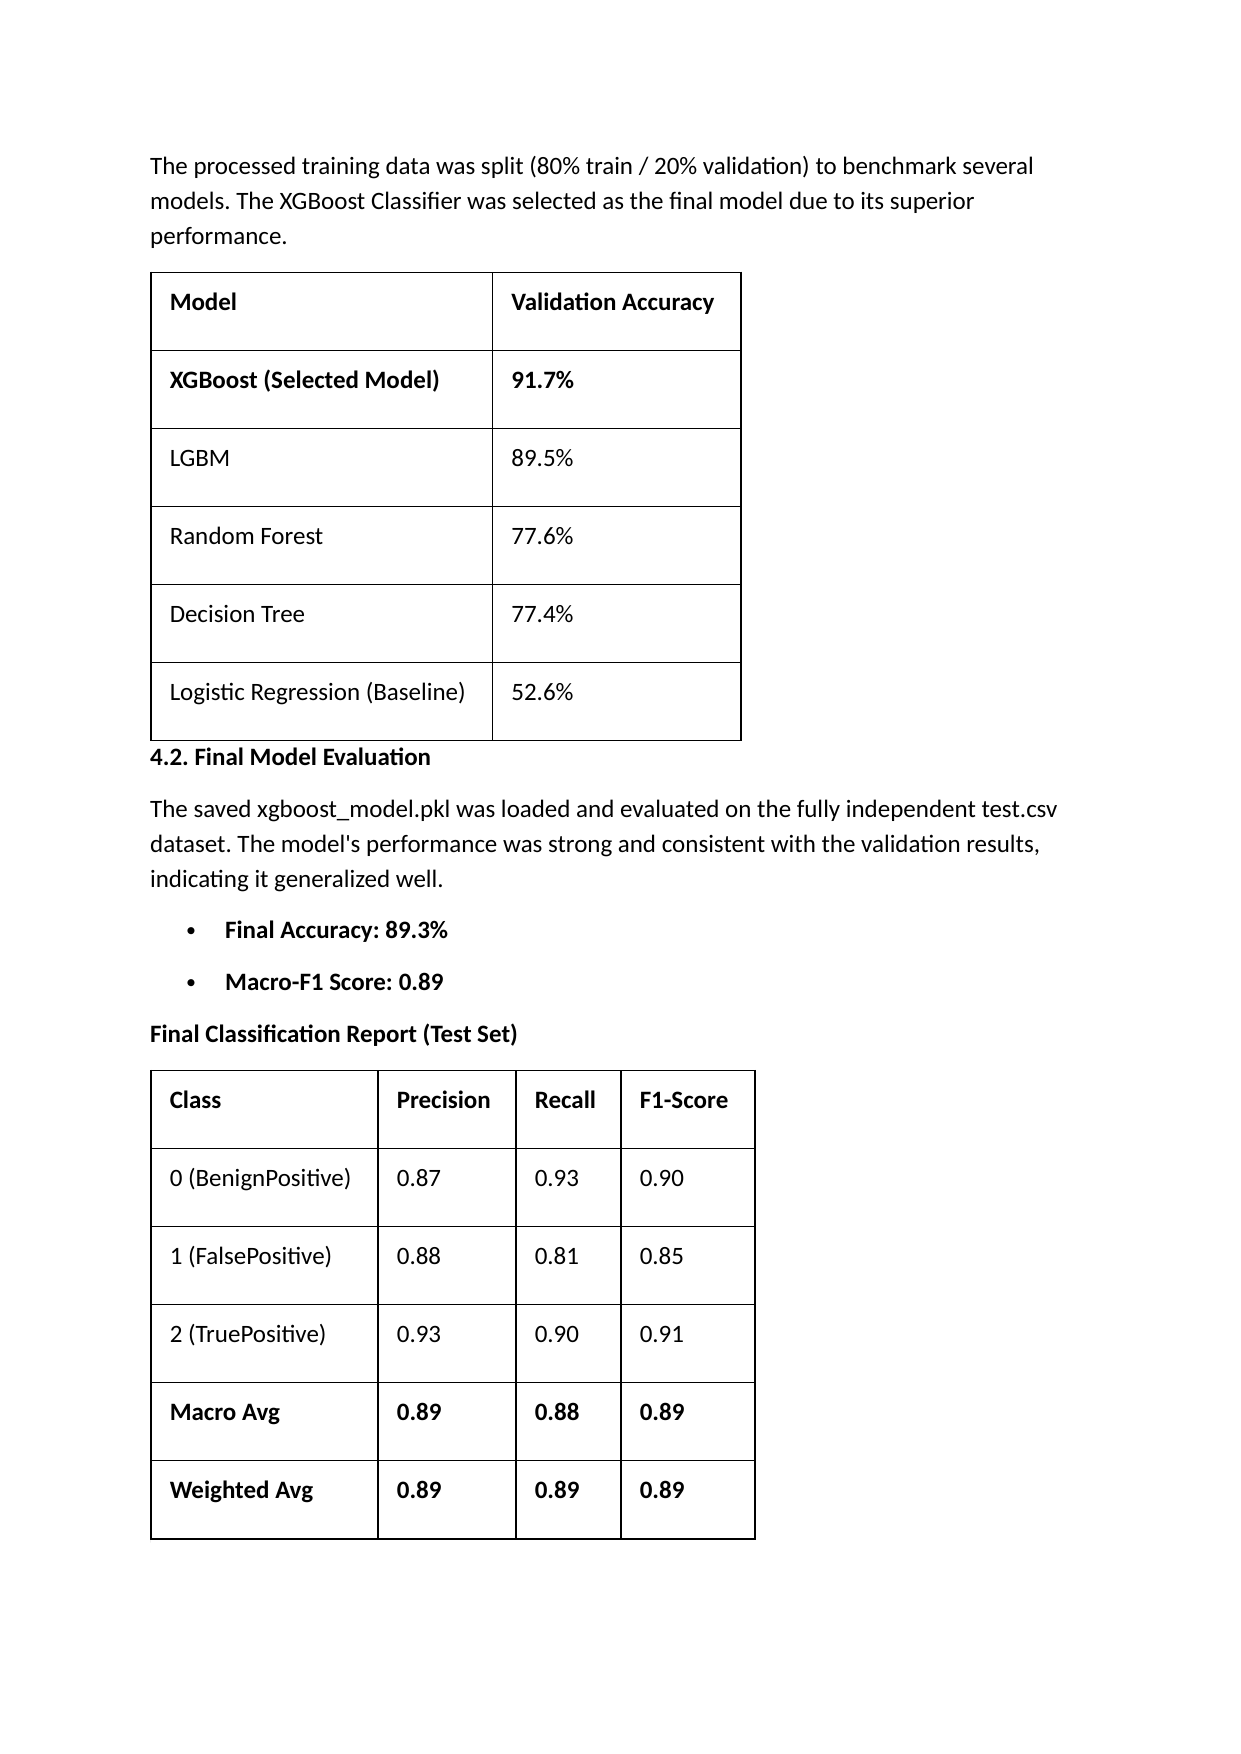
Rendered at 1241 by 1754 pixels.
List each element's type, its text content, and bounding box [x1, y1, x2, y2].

table_cell 0.89 [379, 1383, 515, 1460]
table_header Model [152, 273, 492, 350]
table_header F1-Score [622, 1071, 754, 1148]
table_cell 0.87 [379, 1149, 515, 1226]
table_cell 0.89 [517, 1461, 620, 1538]
table_header Validation Accuracy [493, 273, 740, 350]
text The saved xgboost_model.pkl was loaded and evaluated on the fully independent test.csv dataset. The model's performance was strong and consistent with the validation results, indicating it generalized well. [150, 793, 1090, 893]
table_cell LGBM [152, 429, 492, 506]
table_cell Decision Tree [152, 585, 492, 662]
table_header Recall [517, 1071, 620, 1148]
table_header Precision [379, 1071, 515, 1148]
table_cell 0.90 [517, 1305, 620, 1382]
table_cell 0.93 [379, 1305, 515, 1382]
table_cell 0.88 [379, 1227, 515, 1304]
table_header Class [152, 1071, 377, 1148]
table_cell 0.90 [622, 1149, 754, 1226]
list Macro-F1 Score: 0.89 [187, 966, 1090, 997]
table_cell 2 (TruePositive) [152, 1305, 377, 1382]
table_cell 52.6% [493, 663, 740, 740]
table_cell 91.7% [493, 351, 740, 428]
table_cell 0.89 [622, 1461, 754, 1538]
table_cell 0.88 [517, 1383, 620, 1460]
list Final Accuracy: 89.3% [187, 915, 1090, 945]
text The processed training data was split (80% train / 20% validation) to benchmark several models. The XGBoost Classifier was selected as the final model due to its superior performance. [150, 150, 1090, 251]
table_cell Weighted Avg [152, 1461, 377, 1538]
table_cell 77.4% [493, 585, 740, 662]
table_cell 0 (BenignPositive) [152, 1149, 377, 1226]
table_cell XGBoost (Selected Model) [152, 351, 492, 428]
table_cell 0.89 [622, 1383, 754, 1460]
table_cell 77.6% [493, 507, 740, 584]
table_cell 0.91 [622, 1305, 754, 1382]
table_cell 1 (FalsePositive) [152, 1227, 377, 1304]
table_cell 0.93 [517, 1149, 620, 1226]
table_cell 89.5% [493, 429, 740, 506]
table_cell 0.89 [379, 1461, 515, 1538]
table_cell Macro Avg [152, 1383, 377, 1460]
table_cell 0.81 [517, 1227, 620, 1304]
table_cell Logistic Regression (Baseline) [152, 663, 492, 740]
text Final Classification Report (Test Set) [150, 1018, 1090, 1048]
text 4.2. Final Model Evaluation [150, 741, 1090, 772]
table_cell Random Forest [152, 507, 492, 584]
table_cell 0.85 [622, 1227, 754, 1304]
